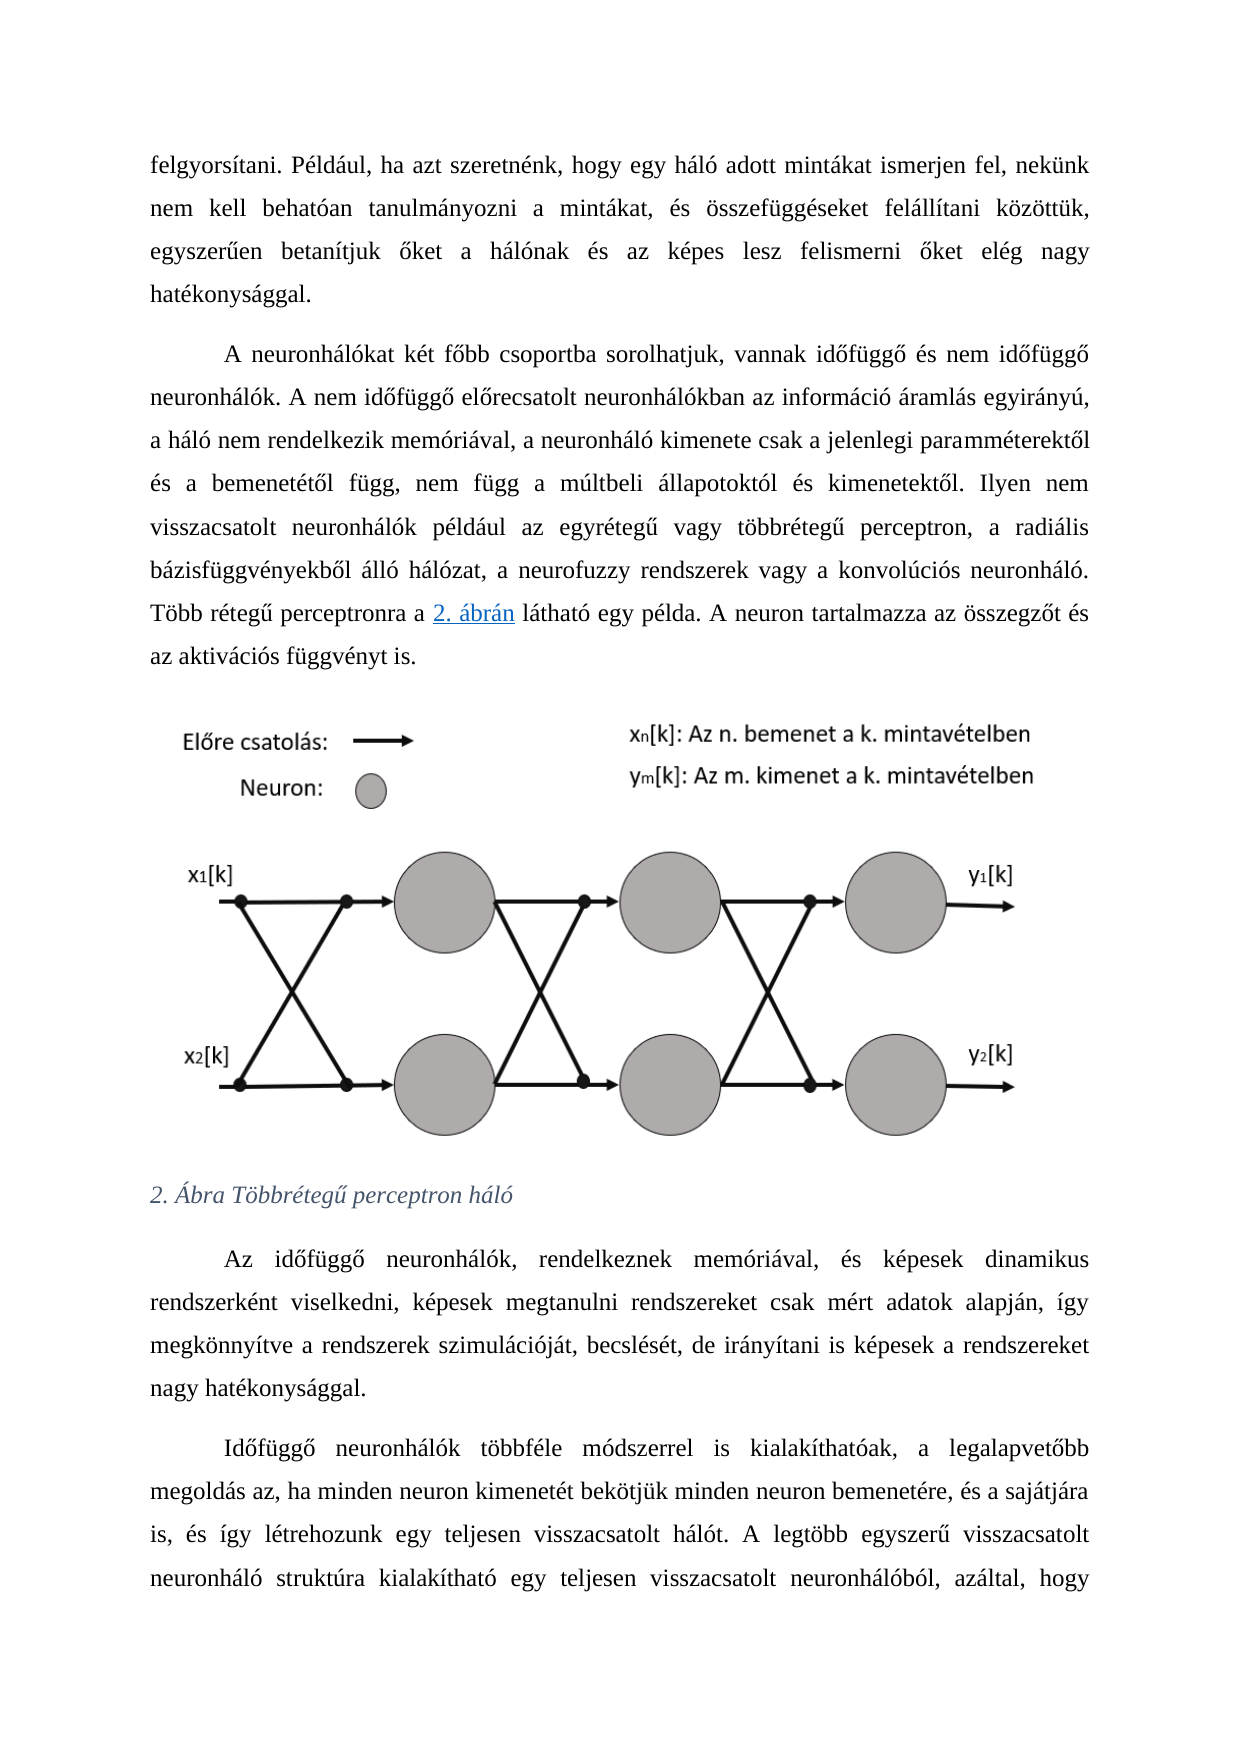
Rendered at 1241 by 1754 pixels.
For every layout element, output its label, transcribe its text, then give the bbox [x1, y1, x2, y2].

text Az időfüggő neuronhálók, rendelkeznek memóriával, és képesek dinamikus rendszerként viselkedni, képesek megtanulni rendszereket csak mért adatok alapján, így megkönnyítve a rendszerek szimulációját, becslését, de irányítani is képesek a rendszereket nagy hatékonysággal. [150, 1244, 1090, 1402]
text 2. Ábra Többrétegű perceptron háló [150, 1180, 1090, 1209]
picture [150, 700, 1091, 1150]
text A neuronhálókat két főbb csoportba sorolhatjuk, vannak időfüggő és nem időfüggő neuronhálók. A nem időfüggő előrecsatolt neuronhálókban az információ áramlás egyirányú, a háló nem rendelkezik memóriával, a neuronháló kimenete csak a jelenlegi paramméterektől és a bemenetétől függ, nem függ a múltbeli állapotoktól és kimenetektől. Ilyen nem visszacsatolt neuronhálók például az egyrétegű vagy többrétegű perceptron, a radiális bázisfüggvényekből álló hálózat, a neurofuzzy rendszerek vagy a konvolúciós neuronháló. Több rétegű perceptronra a 2. ábrán látható egy példa. A neuron tartalmazza az összegzőt és az aktivációs függvényt is. [150, 339, 1090, 670]
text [150, 1433, 1090, 1591]
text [150, 150, 1090, 308]
